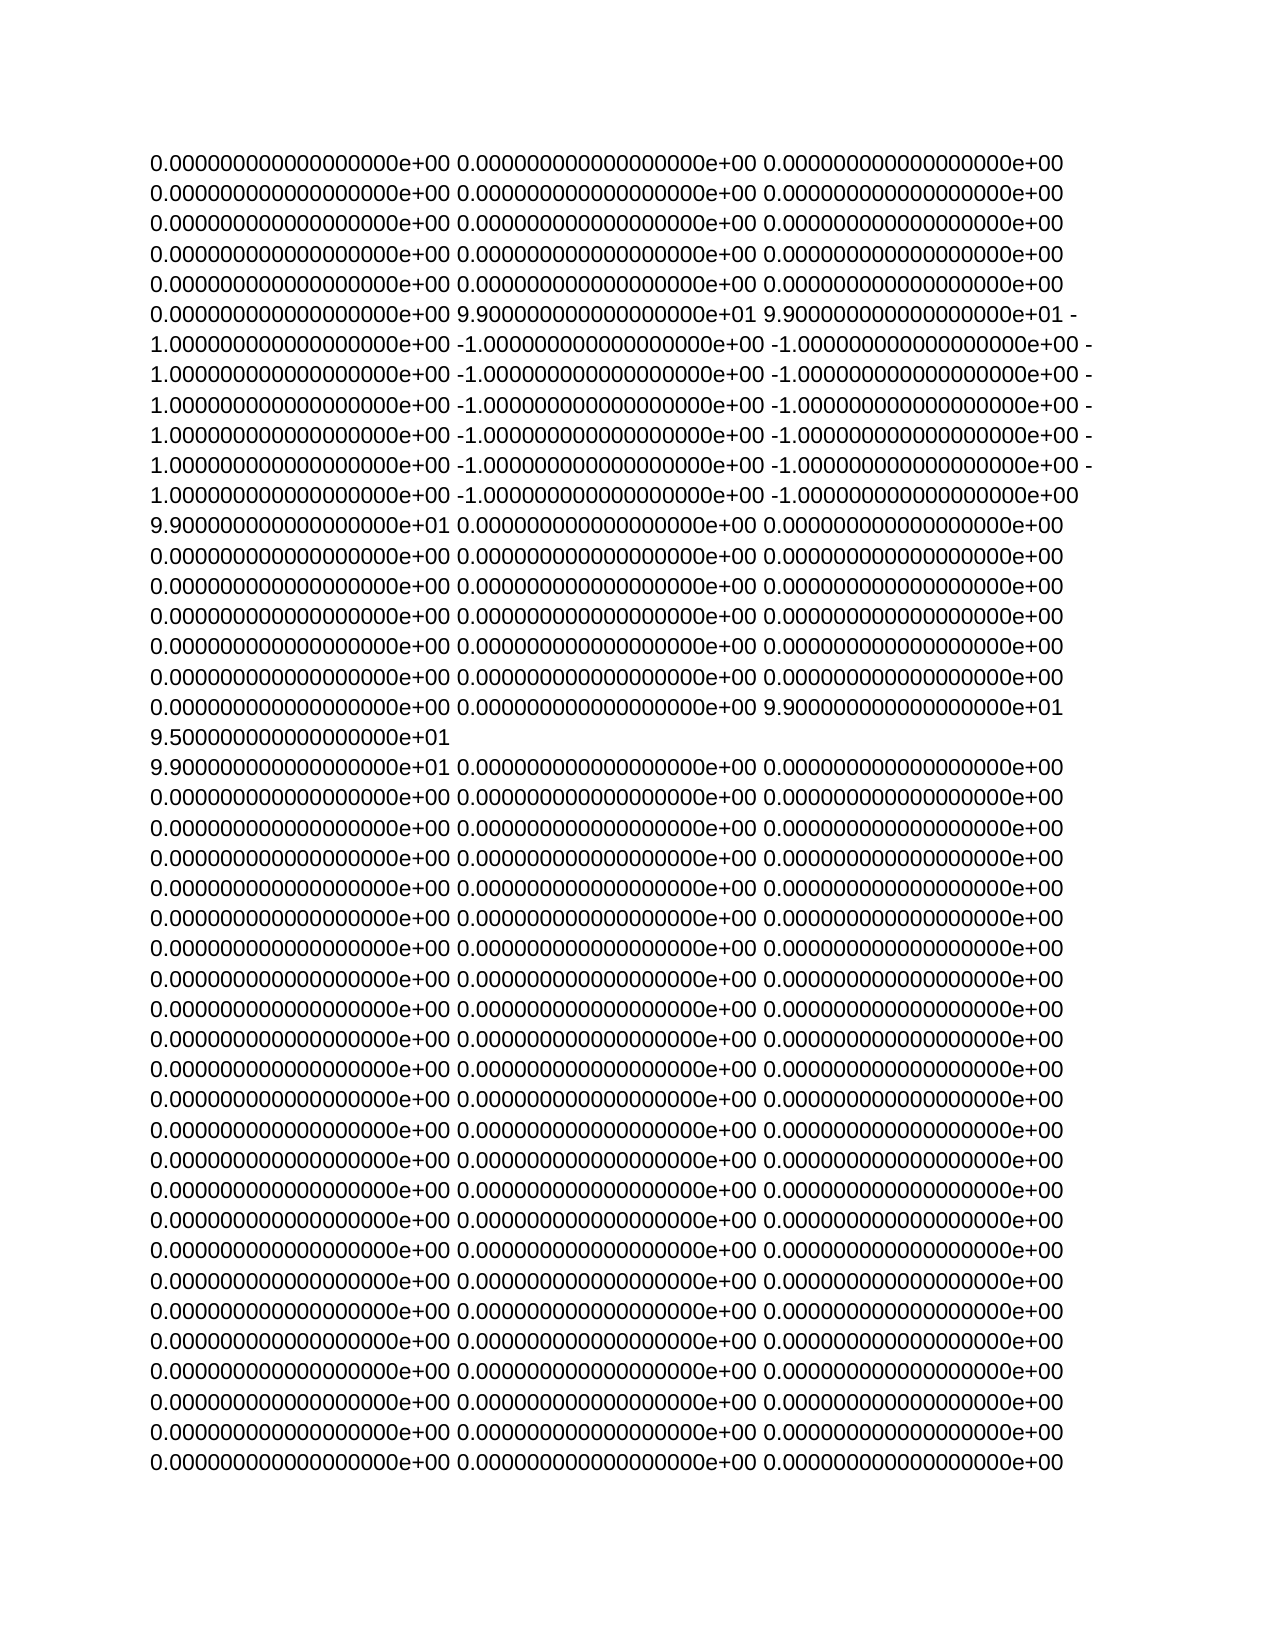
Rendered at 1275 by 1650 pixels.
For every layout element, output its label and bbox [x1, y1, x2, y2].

text [150, 754, 1125, 1475]
text [150, 150, 1125, 750]
